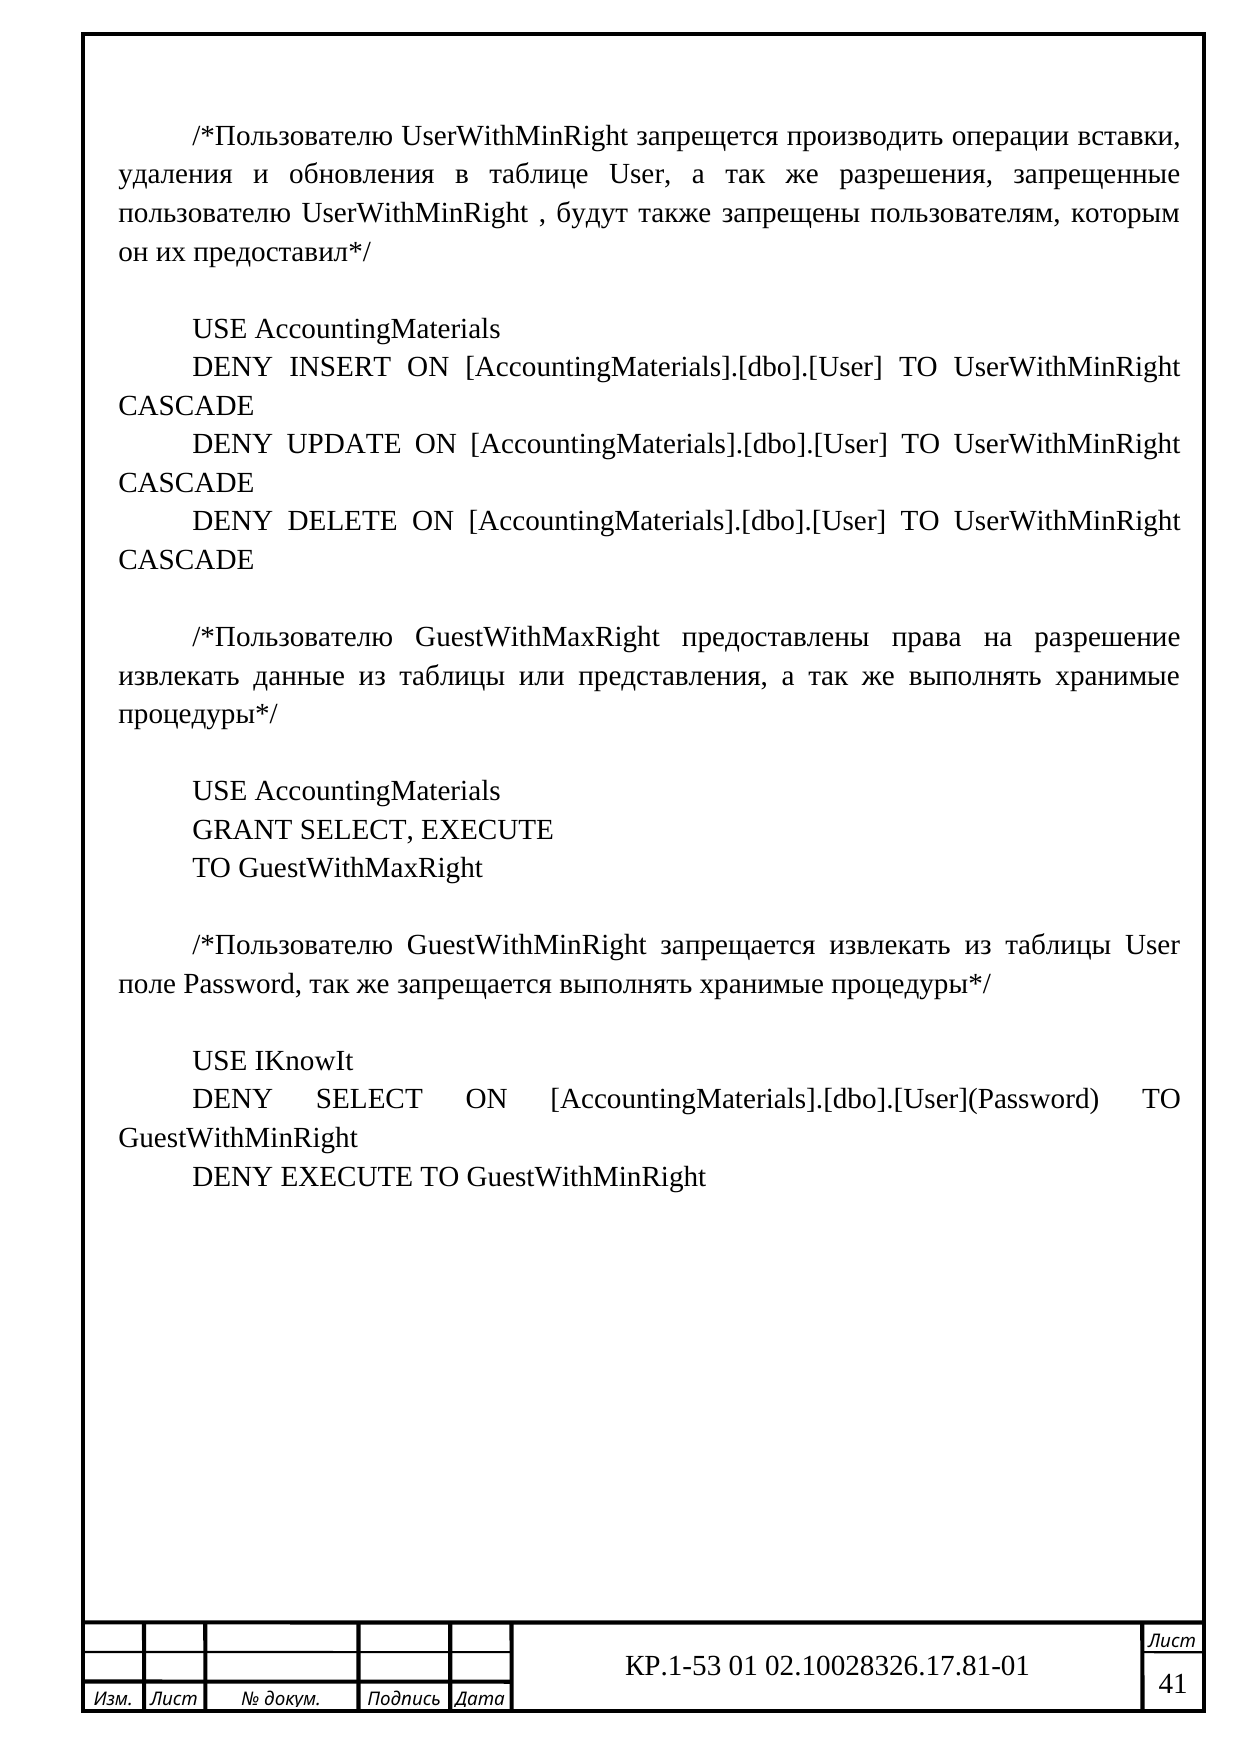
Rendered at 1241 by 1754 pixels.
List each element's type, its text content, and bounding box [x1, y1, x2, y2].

text DENY UPDATE ON [AccountingMaterials].[dbo].[User] TO UserWithMinRight CASCADE [118, 426, 1181, 498]
text /*Пользователю UserWithMinRight запрещется производить операции вставки, удаления и обновления в таблице User, а так же разрешения, запрещенные пользователю UserWithMinRight , будут также запрещены пользователям, которым он их предоставил*/ [118, 118, 1181, 267]
text USE IKnowIt [118, 1043, 1181, 1077]
text /*Пользователю GuestWithMaxRight предоставлены права на разрешение извлекать данные из таблицы или представления, а так же выполнять хранимые процедуры*/ [118, 619, 1181, 730]
text DENY SELECT ON [AccountingMaterials].[dbo].[User](Password) TO GuestWithMinRight [118, 1082, 1181, 1154]
text /*Пользователю GuestWithMinRight запрещается извлекать из таблицы User поле Password, так же запрещается выполнять хранимые процедуры*/ [118, 927, 1181, 999]
text GRANT SELECT, EXECUTE [118, 812, 1181, 845]
text DENY DELETE ON [AccountingMaterials].[dbo].[User] TO UserWithMinRight CASCADE [118, 503, 1181, 576]
text TO GuestWithMaxRight [118, 850, 1181, 884]
text USE AccountingMaterials [118, 311, 1181, 344]
text USE AccountingMaterials [118, 773, 1181, 807]
text DENY INSERT ON [AccountingMaterials].[dbo].[User] TO UserWithMinRight CASCADE [118, 349, 1181, 421]
text DENY EXECUTE TO GuestWithMinRight [118, 1159, 1181, 1192]
